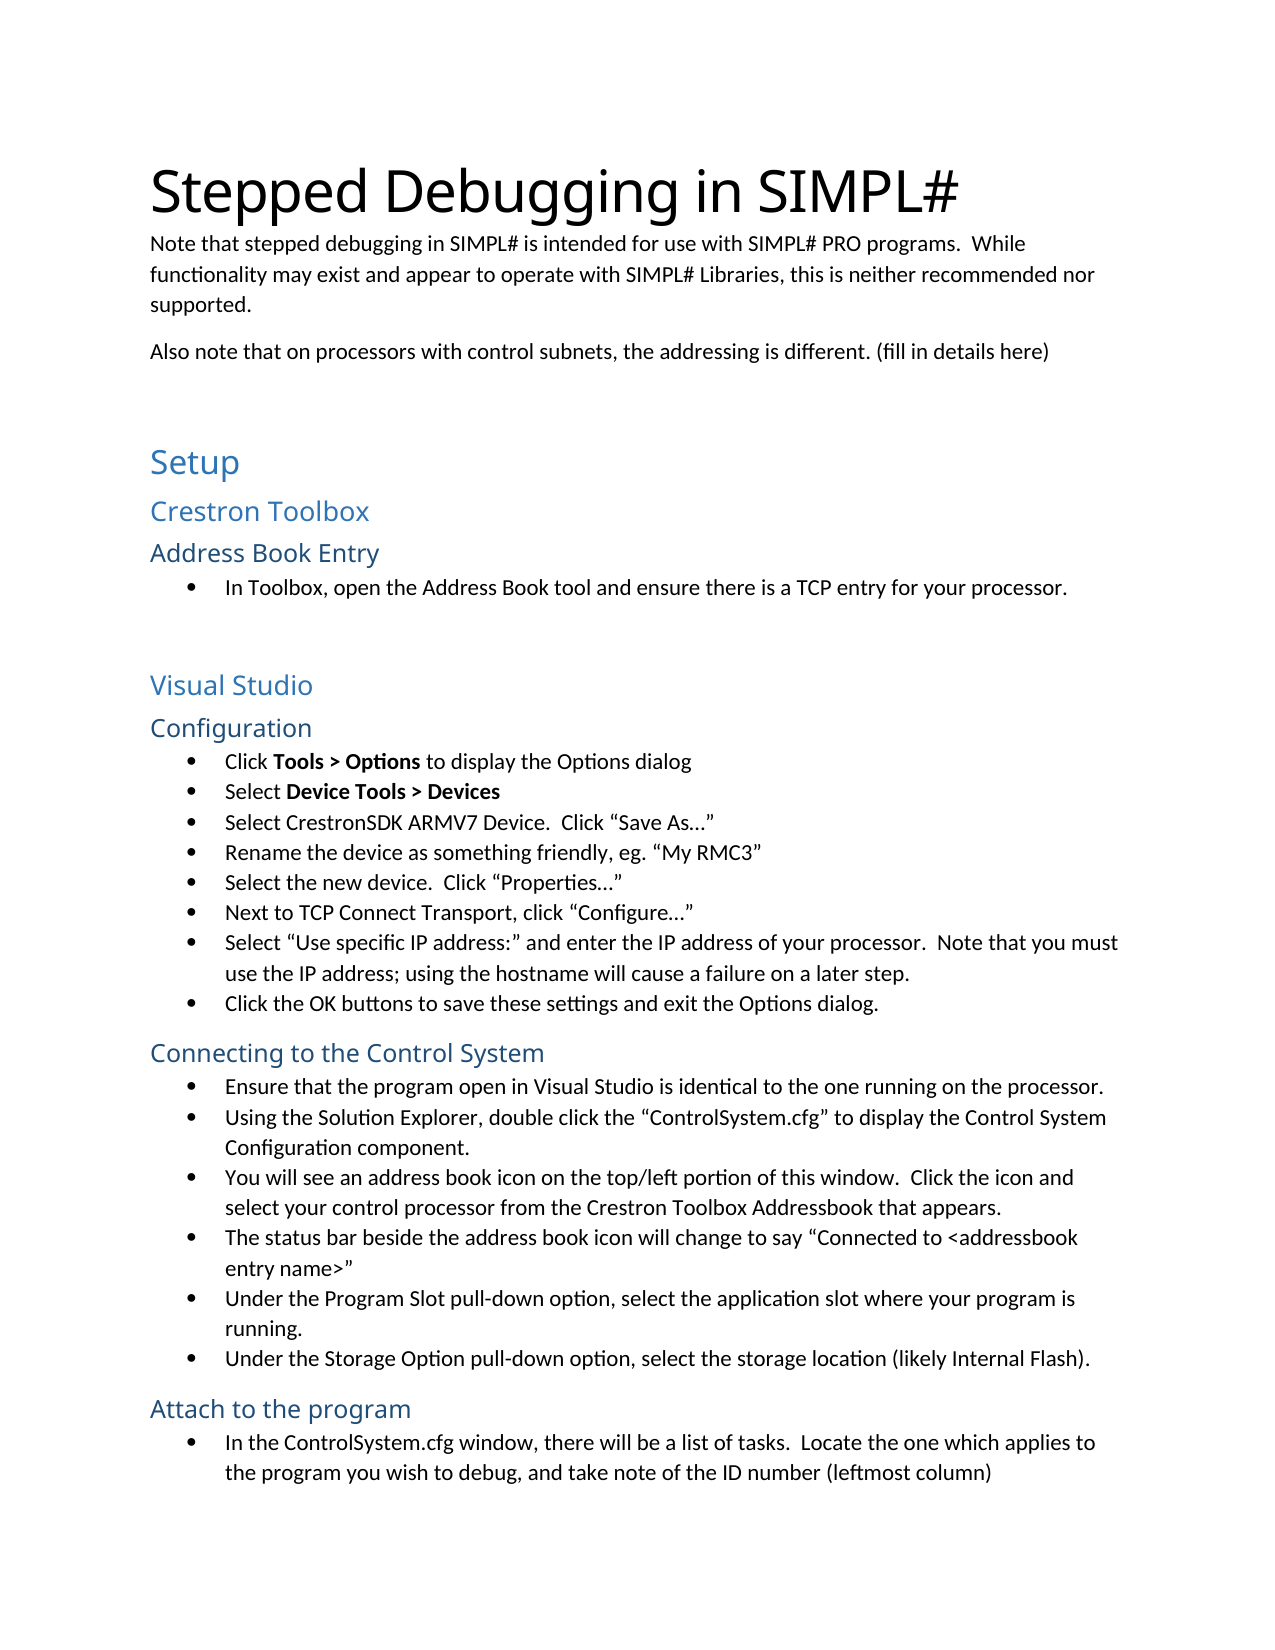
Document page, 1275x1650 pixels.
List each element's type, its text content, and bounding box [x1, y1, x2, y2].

list Next to TCP Connect Transport, click “Configure…” [187, 898, 1125, 926]
subtitle Setup [150, 439, 1125, 484]
subtitle Address Book Entry [150, 536, 1125, 570]
text Also note that on processors with control subnets, the addressing is different. (fill in details here) [150, 337, 1125, 365]
list Select Device Tools > Devices [187, 777, 1125, 805]
list Using the Solution Explorer, double click the “ControlSystem.cfg” to display the Control System Configuration component. [187, 1103, 1125, 1161]
text Note that stepped debugging in SIMPL# is intended for use with SIMPL# PRO programs. While functionality may exist and appear to operate with SIMPL# Libraries, this is neither recommended nor supported. [150, 229, 1125, 318]
list Rename the device as something friendly, eg. “My RMC3” [187, 838, 1125, 866]
list Click the OK buttons to save these settings and exit the Options dialog. [187, 989, 1125, 1017]
subtitle Crestron Toolbox [150, 492, 1125, 529]
list Select CrestronSDK ARMV7 Device. Click “Save As…” [187, 808, 1125, 836]
list In the ControlSystem.cfg window, there will be a list of tasks. Locate the one which applies to the program you wish to debug, and take note of the ID number (leftmost column) [187, 1428, 1125, 1486]
list Ensure that the program open in Visual Studio is identical to the one running on the processor. [187, 1072, 1125, 1101]
title Stepped Debugging in SIMPL# [150, 150, 1125, 229]
subtitle Attach to the program [150, 1391, 1125, 1425]
list You will see an address book icon on the top/left portion of this window. Click the icon and select your control processor from the Crestron Toolbox Addressbook that appears. [187, 1163, 1125, 1221]
subtitle Connecting to the Control System [150, 1036, 1125, 1070]
subtitle Visual Studio [150, 666, 1125, 703]
list In Toolbox, open the Address Book tool and ensure there is a TCP entry for your processor. [187, 573, 1125, 601]
list The status bar beside the address book icon will change to say “Connected to <addressbook entry name>” [187, 1223, 1125, 1282]
list Under the Program Slot pull-down option, select the application slot where your program is running. [187, 1284, 1125, 1342]
list Click Tools > Options to display the Options dialog [187, 747, 1125, 775]
subtitle Configuration [150, 710, 1125, 744]
list Select the new device. Click “Properties…” [187, 868, 1125, 896]
list Under the Storage Option pull-down option, select the storage location (likely Internal Flash). [187, 1344, 1125, 1372]
list Select “Use specific IP address:” and enter the IP address of your processor. Note that you must use the IP address; using the hostname will cause a failure on a later step. [187, 928, 1125, 987]
